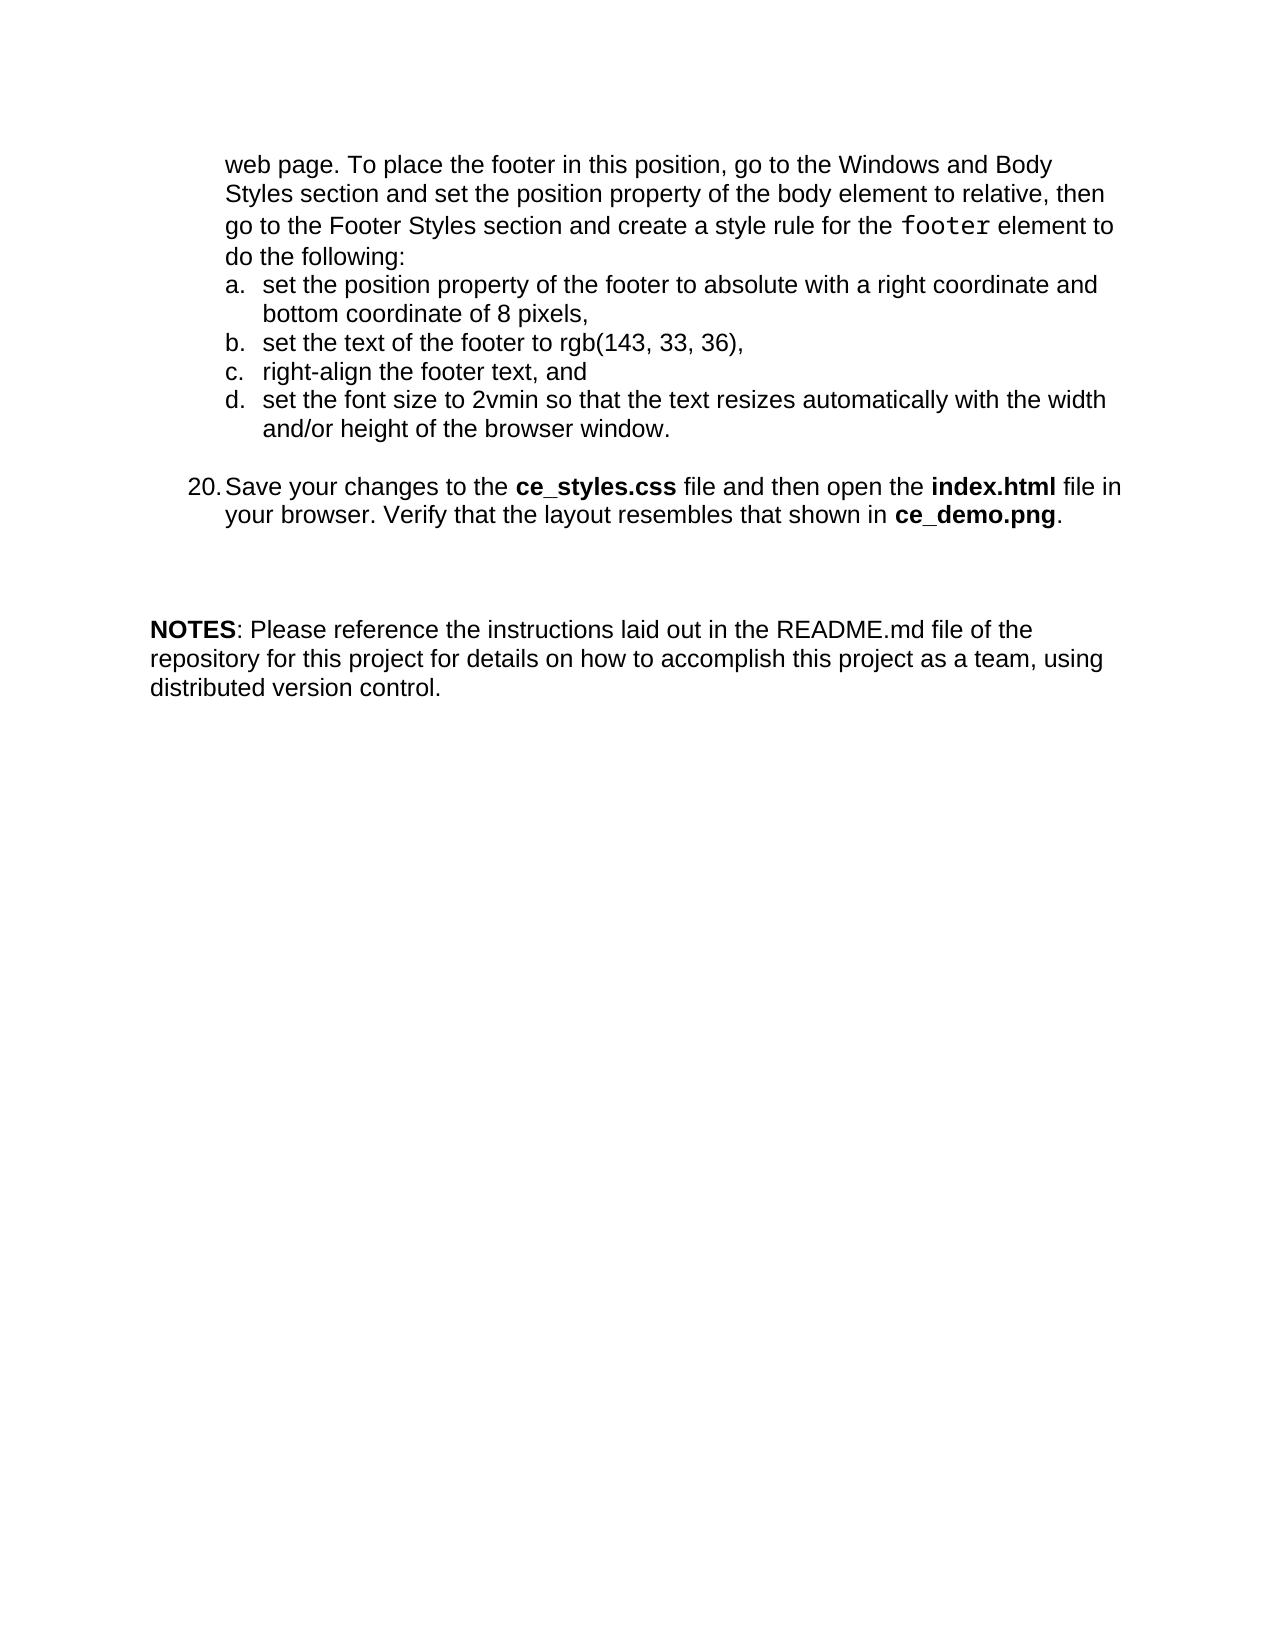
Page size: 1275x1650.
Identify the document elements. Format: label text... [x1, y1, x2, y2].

list set the position property of the footer to absolute with a right coordinate and bottom coordinate of 8 pixels, [225, 270, 1125, 328]
list Save your changes to the ce_styles.css file and then open the index.html file in your browser. Verify that the layout resembles that shown in ce_demo.png. [187, 472, 1125, 529]
list set the text of the footer to rgb(143, 33, 36), [225, 328, 1125, 357]
list set the font size to 2vmin so that the text resizes automatically with the width and/or height of the browser window. [225, 385, 1125, 443]
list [187, 150, 1125, 270]
text NOTES: Please reference the instructions laid out in the README.md file of the repository for this project for details on how to accomplish this project as a team, using distributed version control. [150, 615, 1125, 702]
list right-align the footer text, and [225, 357, 1125, 385]
